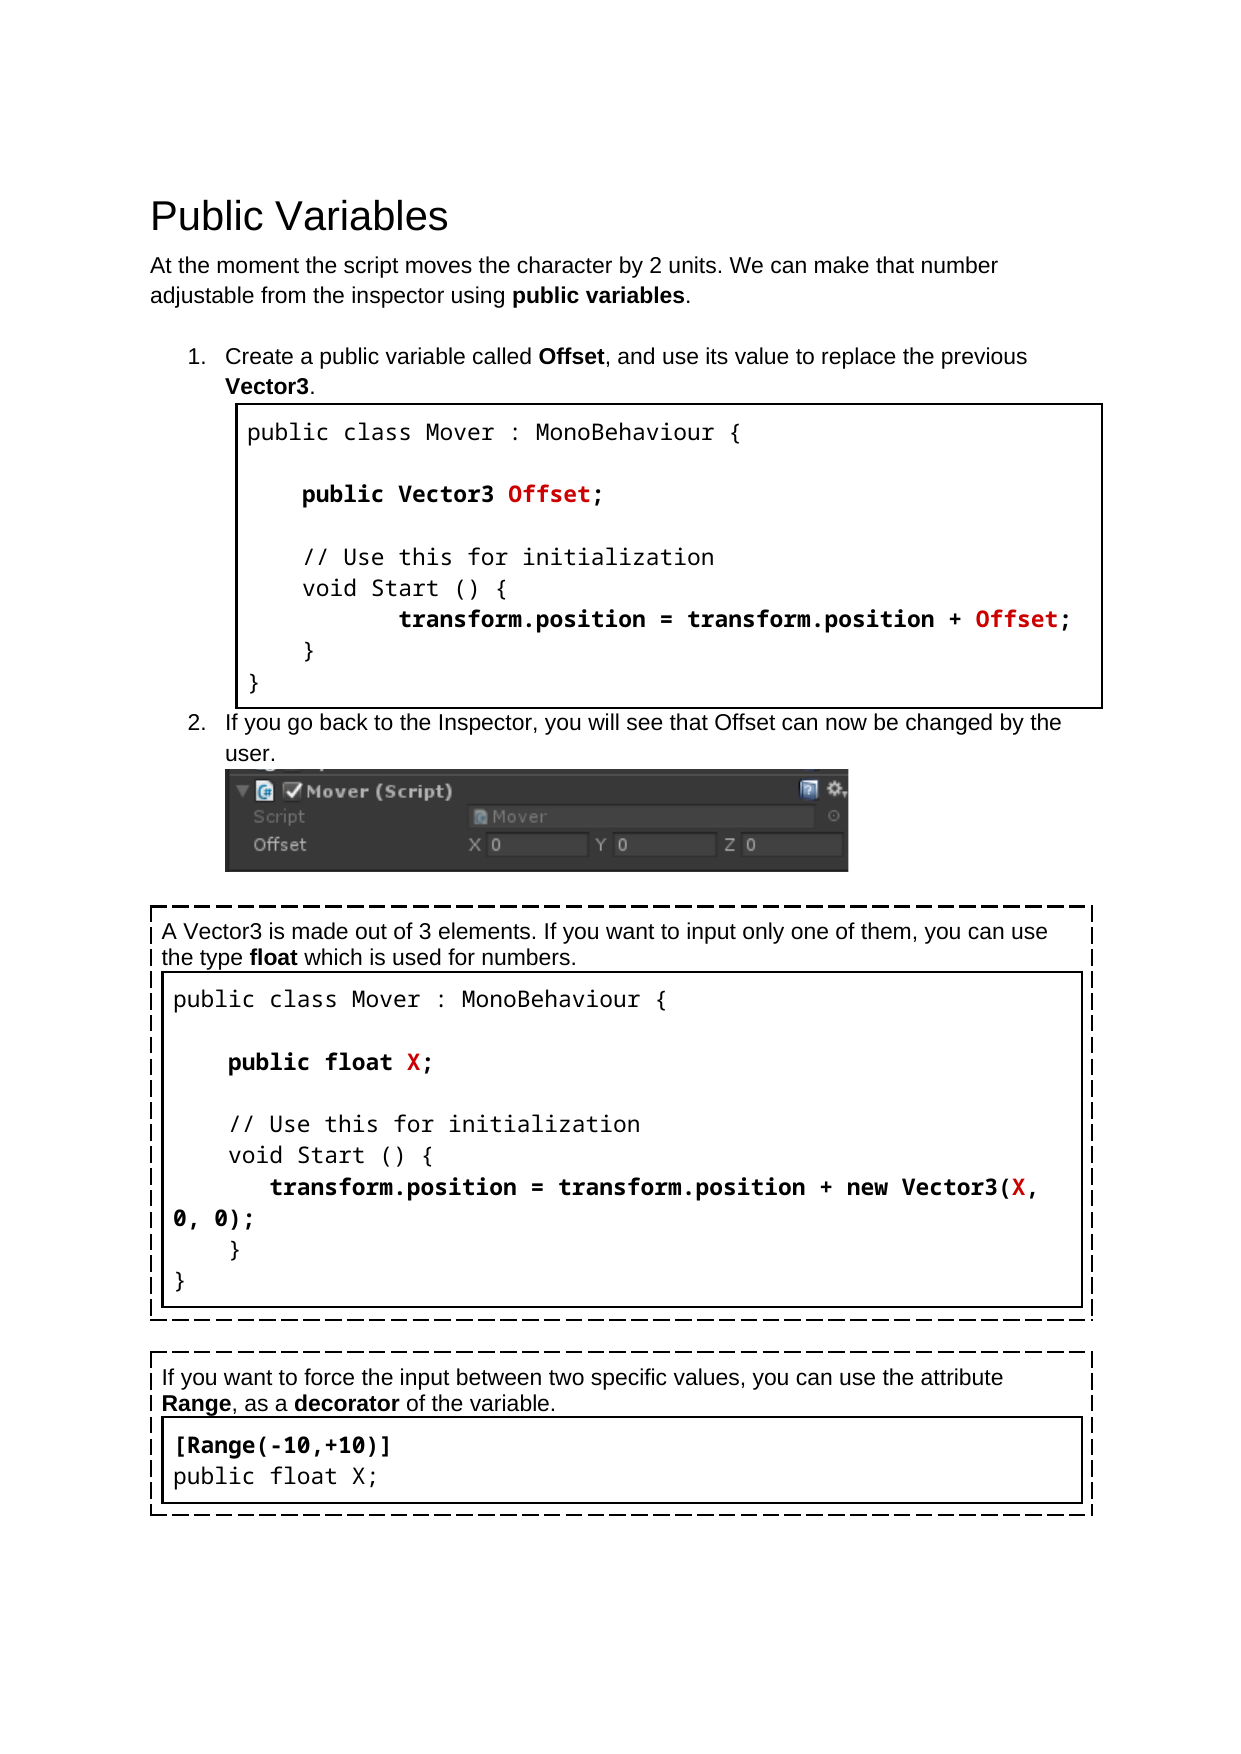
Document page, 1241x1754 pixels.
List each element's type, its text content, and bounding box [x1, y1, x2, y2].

text At the moment the script moves the character by 2 units. We can make that number adjustable from the inspector using public variables. [150, 252, 1090, 309]
table_header public class Mover : MonoBehaviour { public Vector3 Offset; // Use this for initialization void Start () { transform.position = transform.position + Offset; } } [238, 405, 1101, 707]
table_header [151, 1351, 1092, 1514]
subtitle Public Variables [150, 192, 1090, 239]
list Create a public variable called Offset, and use its value to replace the previous Vector3. [187, 343, 1090, 399]
picture [225, 769, 849, 872]
table_header A Vector3 is made out of 3 elements. If you want to input only one of them, you can use the type float which is used for numbers. [151, 905, 1092, 1319]
